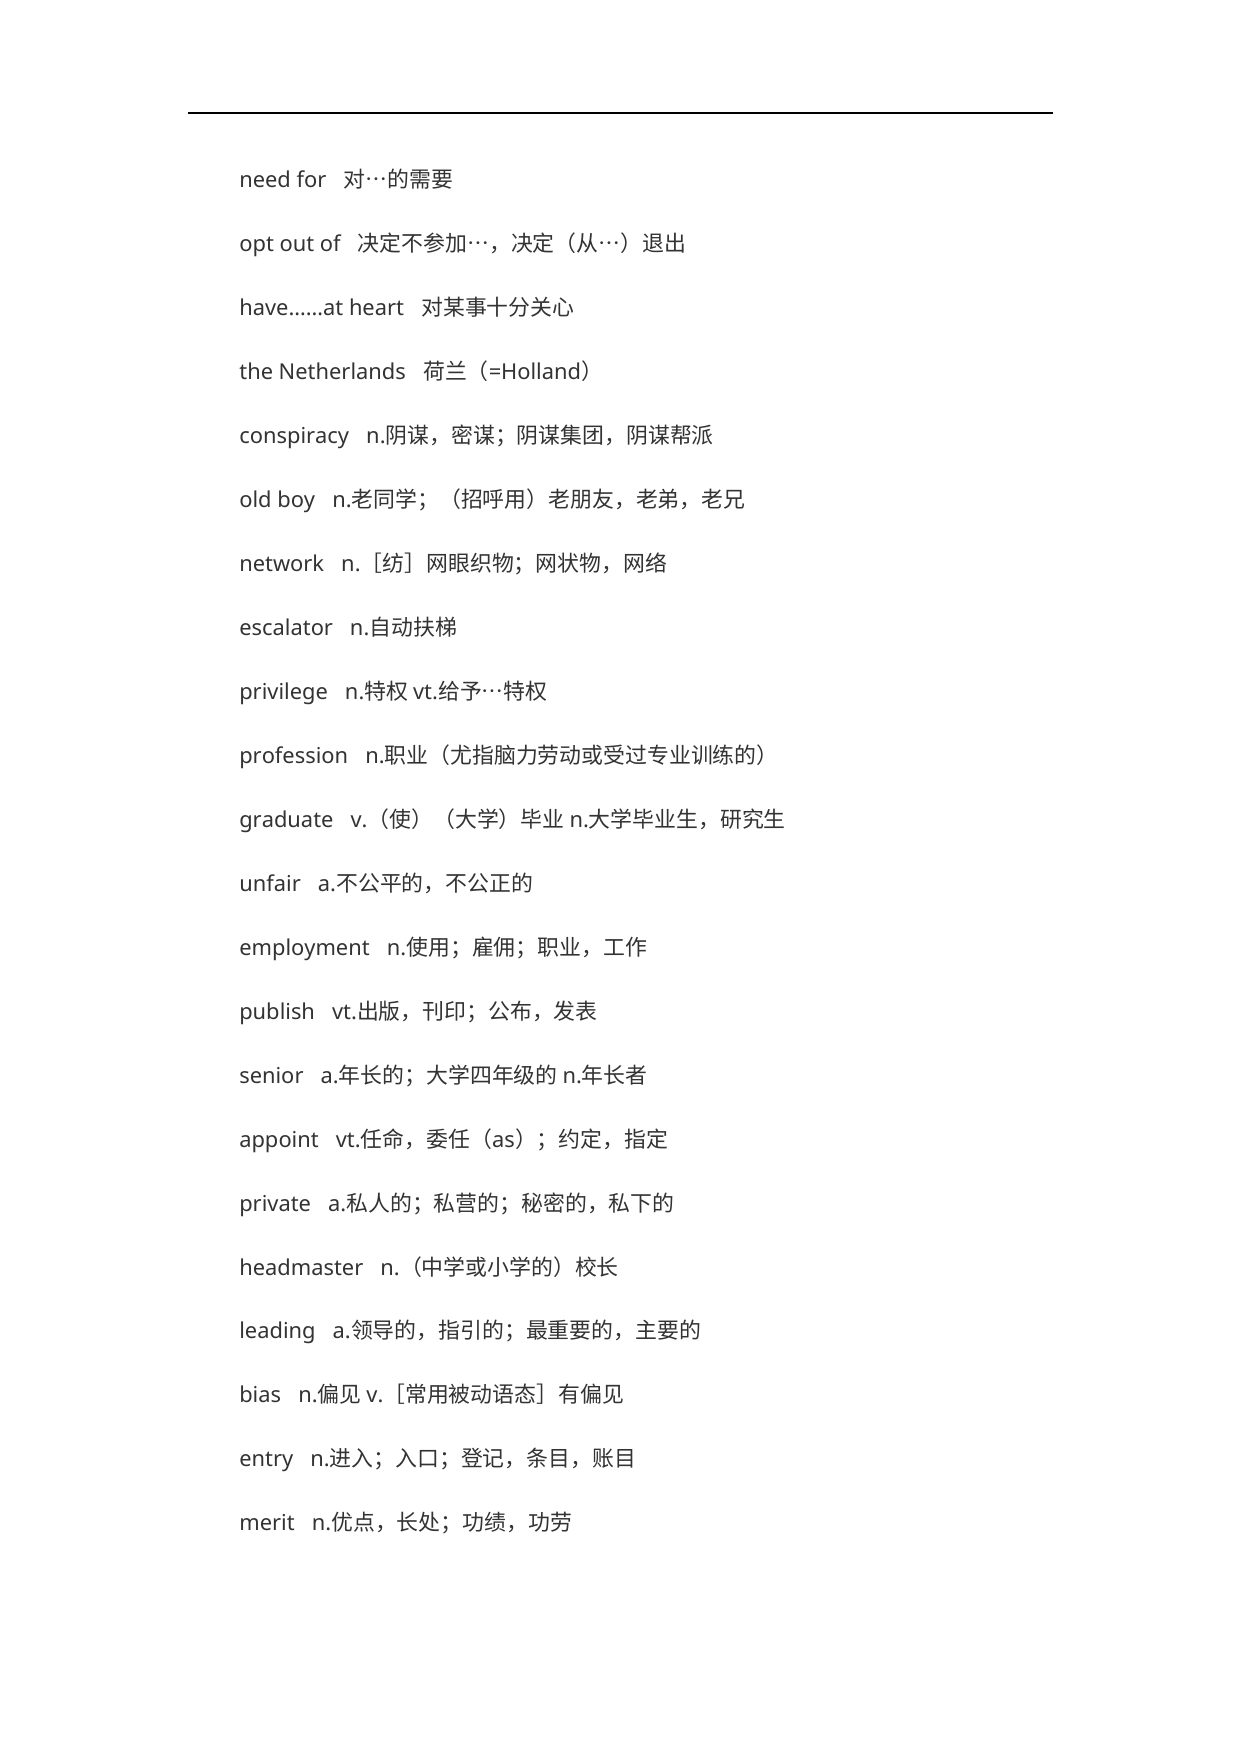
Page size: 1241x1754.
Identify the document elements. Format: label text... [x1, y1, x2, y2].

text headmaster n.（中学或小学的）校长 [195, 1249, 1045, 1282]
text publish vt.出版，刊印；公布，发表 [195, 993, 1045, 1026]
text private a.私人的；私营的；秘密的，私下的 [195, 1185, 1045, 1218]
text unfair a.不公平的，不公正的 [195, 866, 1045, 898]
text conspiracy n.阴谋，密谋；阴谋集团，阴谋帮派 [195, 418, 1045, 450]
text merit n.优点，长处；功绩，功劳 [195, 1505, 1045, 1538]
text senior a.年长的；大学四年级的 n.年长者 [195, 1057, 1045, 1090]
text profession n.职业（尤指脑力劳动或受过专业训练的） [195, 738, 1045, 770]
text entry n.进入；入口；登记，条目，账目 [195, 1441, 1045, 1474]
text old boy n.老同学；（招呼用）老朋友，老弟，老兄 [195, 482, 1045, 514]
text escalator n.自动扶梯 [195, 610, 1045, 642]
text graduate v.（使）（大学）毕业 n.大学毕业生，研究生 [195, 802, 1045, 834]
text employment n.使用；雇佣；职业，工作 [195, 929, 1045, 962]
text bias n.偏见 v.［常用被动语态］有偏见 [195, 1377, 1045, 1410]
text privilege n.特权 vt.给予…特权 [195, 674, 1045, 706]
text the Netherlands 荷兰（=Holland） [195, 354, 1045, 386]
text leading a.领导的，指引的；最重要的，主要的 [195, 1313, 1045, 1346]
text appoint vt.任命，委任（as）；约定，指定 [195, 1121, 1045, 1154]
text need for 对…的需要 [195, 162, 1045, 194]
text have……at heart 对某事十分关心 [195, 290, 1045, 322]
text opt out of 决定不参加…，决定（从…）退出 [195, 226, 1045, 258]
text network n.［纺］网眼织物；网状物，网络 [195, 546, 1045, 578]
